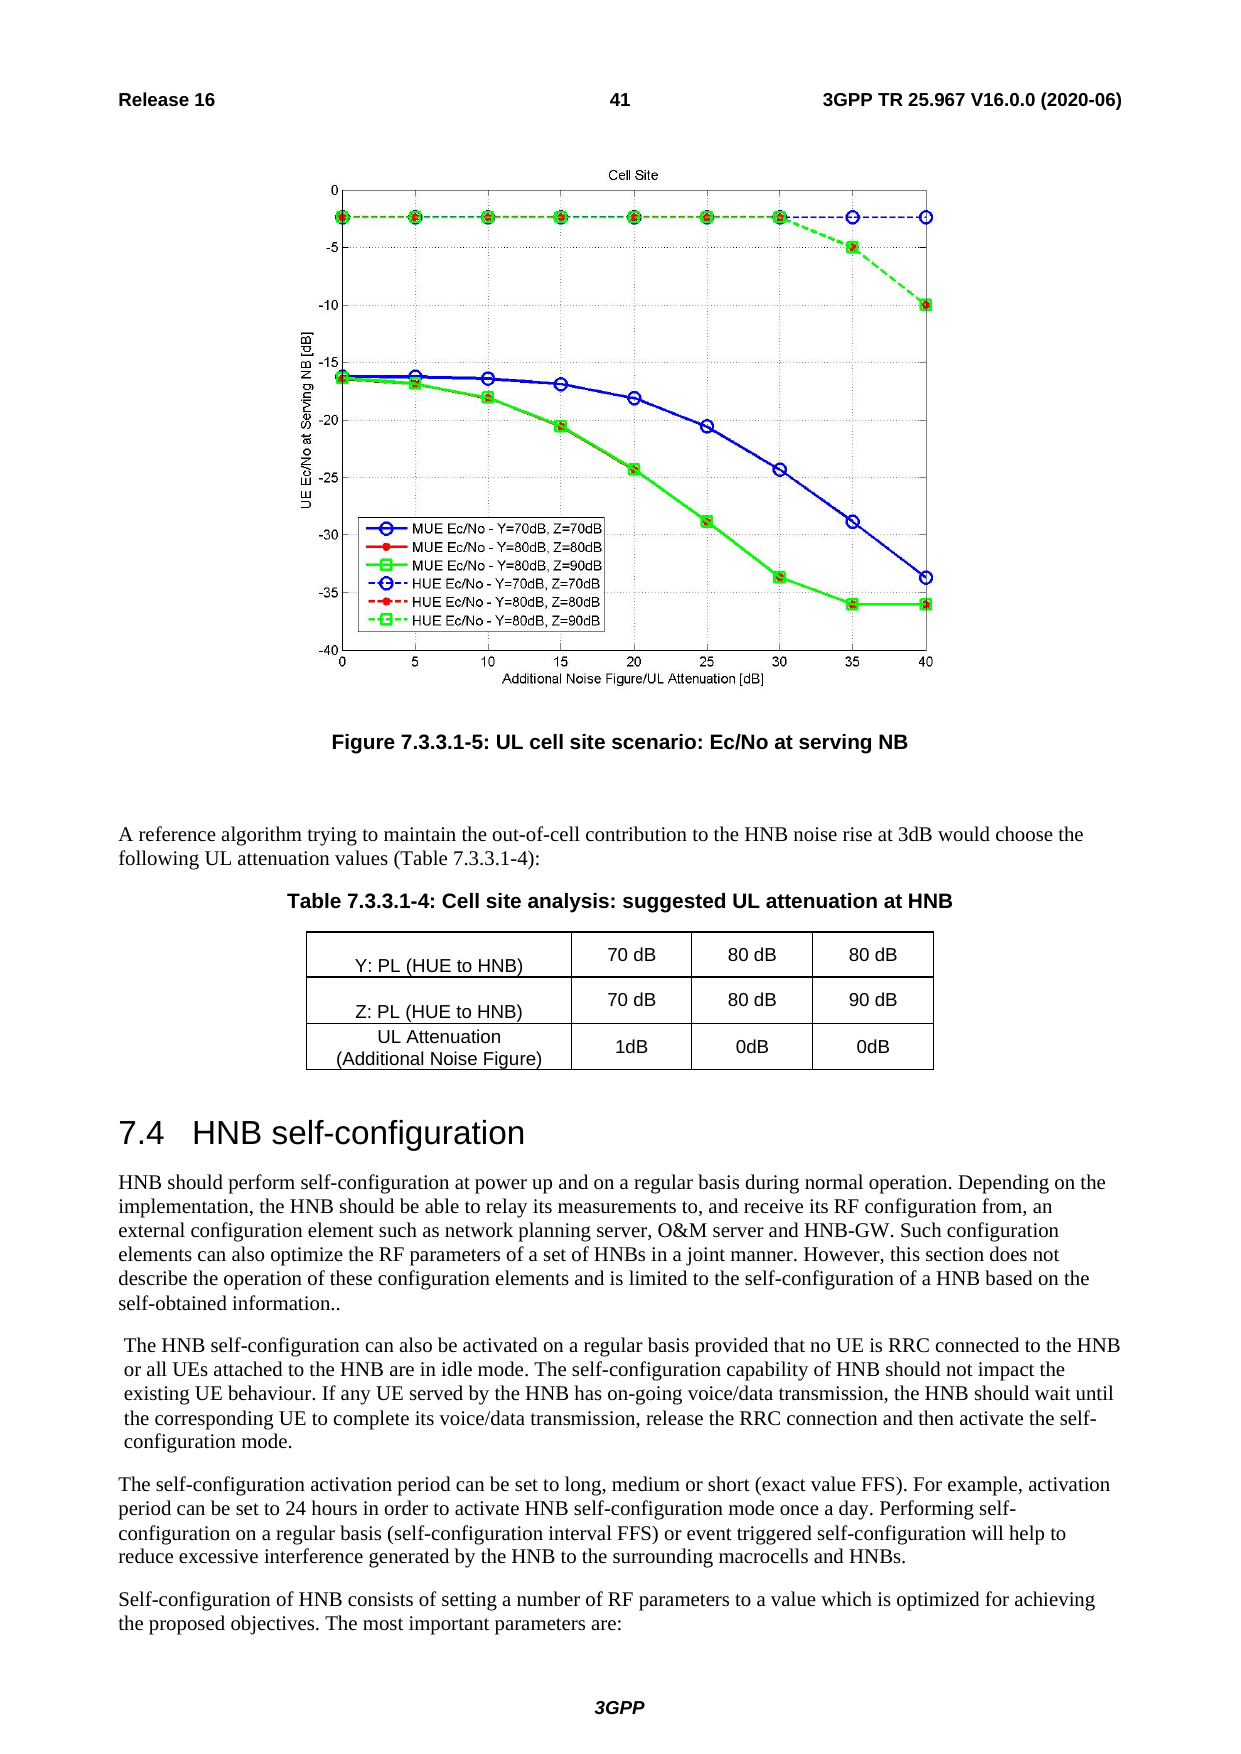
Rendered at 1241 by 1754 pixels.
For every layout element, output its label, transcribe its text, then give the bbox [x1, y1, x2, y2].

table_cell 0dB [692, 1024, 812, 1069]
table_cell 90 dB [813, 978, 933, 1023]
table_cell UL Attenuation (Additional Noise Figure) [307, 1024, 571, 1069]
text The HNB self-configuration can also be activated on a regular basis provided that no UE is RRC connected to the HNB or all UEs attached to the HNB are in idle mode. The self-configuration capability of HNB should not impact the existing UE behaviour. If any UE served by the HNB has on-going voice/data transmission, the HNB should wait until the corresponding UE to complete its voice/data transmission, release the RRC connection and then activate the self-configuration mode. [124, 1333, 1122, 1453]
table_cell Z: PL (HUE to HNB) [307, 978, 571, 1023]
table_cell 70 dB [572, 978, 691, 1023]
text Table 7.3.3.1-4: Cell site analysis: suggested UL attenuation at HNB [118, 889, 1122, 913]
text Self-configuration of HNB consists of setting a number of RF parameters to a value which is optimized for achieving the proposed objectives. The most important parameters are: [118, 1587, 1122, 1635]
table_header 80 dB [813, 933, 933, 976]
text HNB should perform self-configuration at power up and on a regular basis during normal operation. Depending on the implementation, the HNB should be able to relay its measurements to, and receive its RF configuration from, an external configuration element such as network planning server, O&M server and HNB-GW. Such configuration elements can also optimize the RF parameters of a set of HNBs in a joint manner. However, this section does not describe the operation of these configuration elements and is limited to the self-configuration of a HNB based on the self-obtained information.. [118, 1170, 1122, 1314]
table_header 70 dB [572, 933, 691, 976]
table_cell 1dB [572, 1024, 691, 1069]
text The self-configuration activation period can be set to long, medium or short (exact value FFS). For example, activation period can be set to 24 hours in order to activate HNB self-configuration mode once a day. Performing self-configuration on a regular basis (self-configuration interval FFS) or event triggered self-configuration will help to reduce excessive interference generated by the HNB to the surrounding macrocells and HNBs. [118, 1472, 1122, 1568]
text A reference algorithm trying to maintain the out-of-cell contribution to the HNB noise rise at 3dB would choose the following UL attenuation values (Table 7.3.3.1-4): [118, 822, 1122, 870]
subtitle 7.4 HNB self-configuration [118, 1113, 1122, 1151]
table_header Y: PL (HUE to HNB) [307, 933, 571, 976]
table_header 80 dB [692, 933, 812, 976]
table_cell 0dB [813, 1024, 933, 1069]
picture [244, 147, 997, 712]
table_cell 80 dB [692, 978, 812, 1023]
text Figure 7.3.3.1-5: UL cell site scenario: Ec/No at serving NB [118, 730, 1122, 754]
